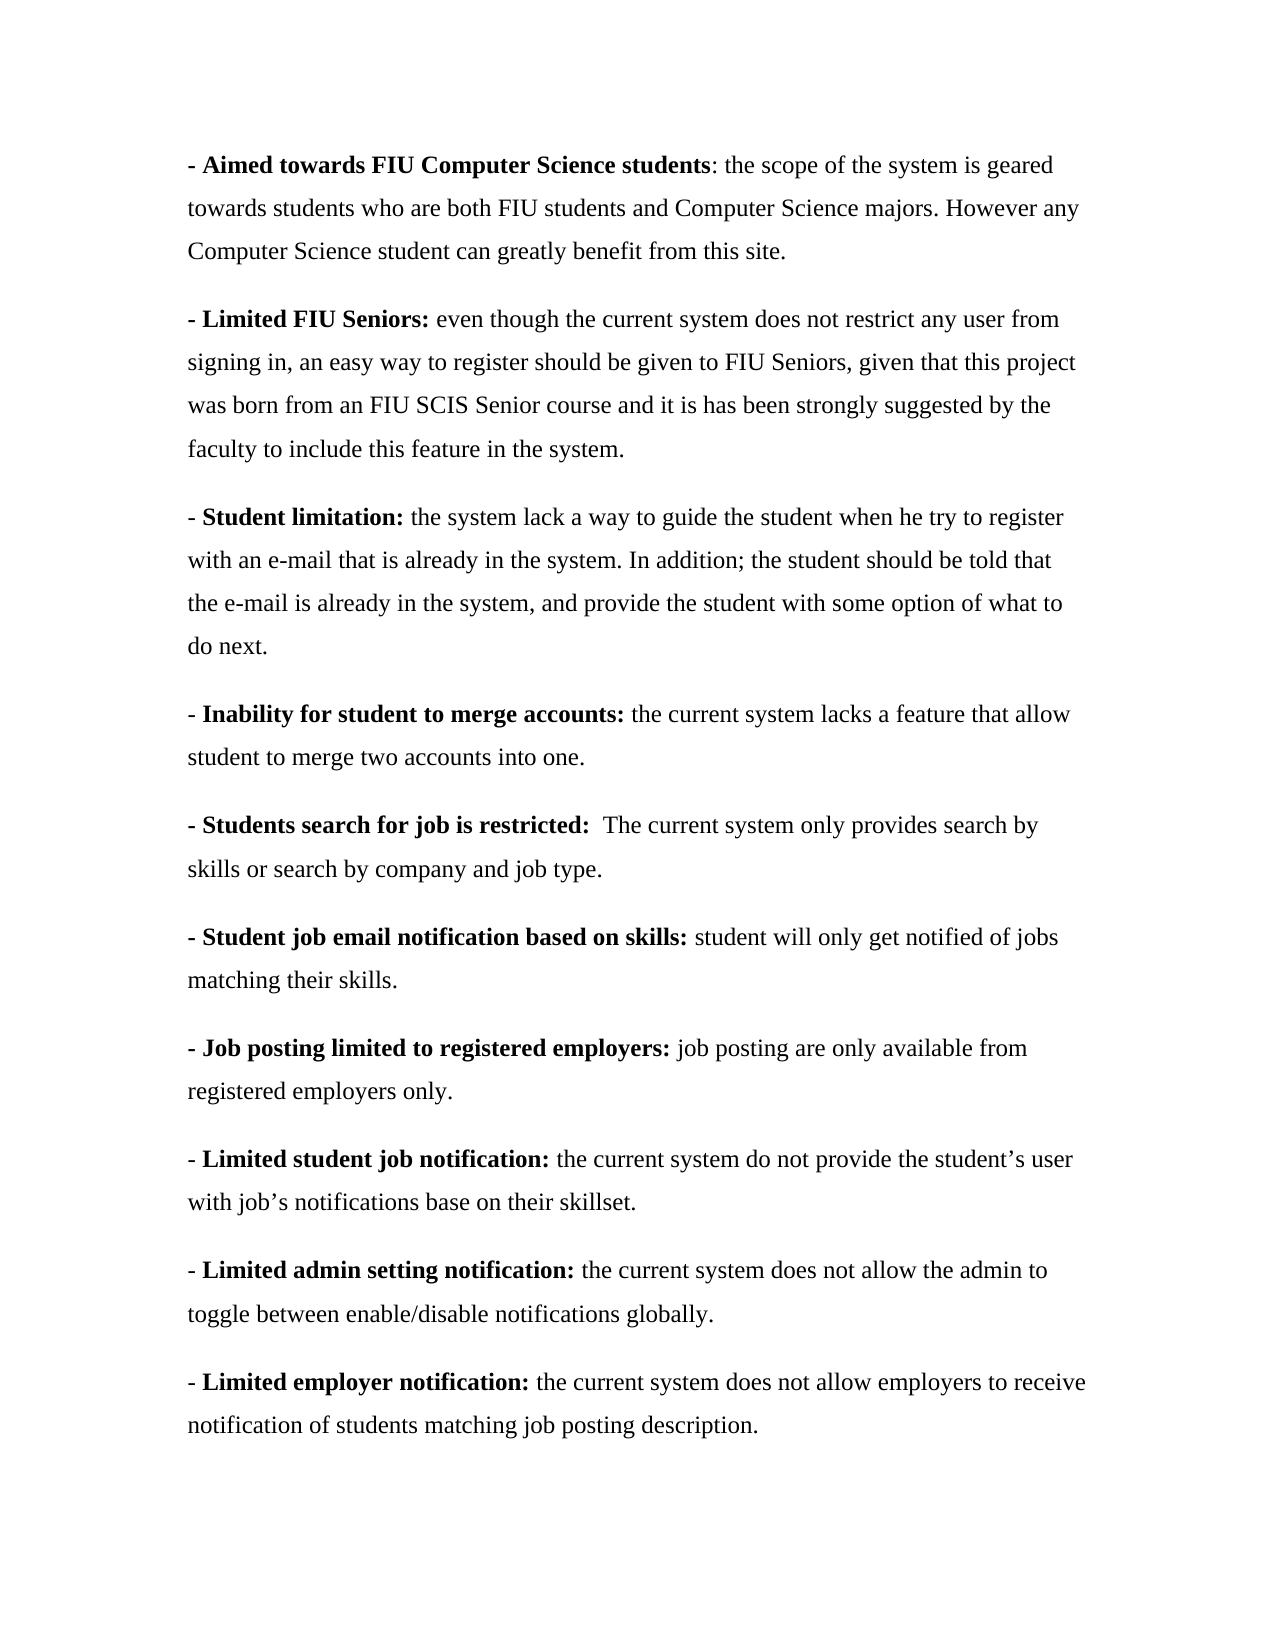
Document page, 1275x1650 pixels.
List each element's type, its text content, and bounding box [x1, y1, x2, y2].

text - Aimed towards FIU Computer Science students: the scope of the system is geared towards students who are both FIU students and Computer Science majors. However any Computer Science student can greatly benefit from this site. [187, 150, 1087, 265]
text - Inability for student to merge accounts: the current system lacks a feature that allow student to merge two accounts into one. [187, 699, 1087, 771]
text - Job posting limited to registered employers: job posting are only available from registered employers only. [187, 1033, 1087, 1105]
text - Student limitation: the system lack a way to guide the student when he try to register with an e-mail that is already in the system. In addition; the student should be told that the e-mail is already in the system, and provide the student with some option of what to do next. [187, 502, 1087, 660]
text - Student job email notification based on skills: student will only get notified of jobs matching their skills. [187, 922, 1087, 994]
text - Limited FIU Seniors: even though the current system does not restrict any user from signing in, an easy way to register should be given to FIU Seniors, given that this project was born from an FIU SCIS Senior course and it is has been strongly suggested by the faculty to include this feature in the system. [187, 304, 1087, 462]
text - Limited employer notification: the current system does not allow employers to receive notification of students matching job posting description. [187, 1367, 1087, 1439]
text - Students search for job is restricted: The current system only provides search by skills or search by company and job type. [187, 811, 1087, 882]
text - Limited admin setting notification: the current system does not allow the admin to toggle between enable/disable notifications globally. [187, 1256, 1087, 1327]
text - Limited student job notification: the current system do not provide the student’s user with job’s notifications base on their skillset. [187, 1144, 1087, 1216]
